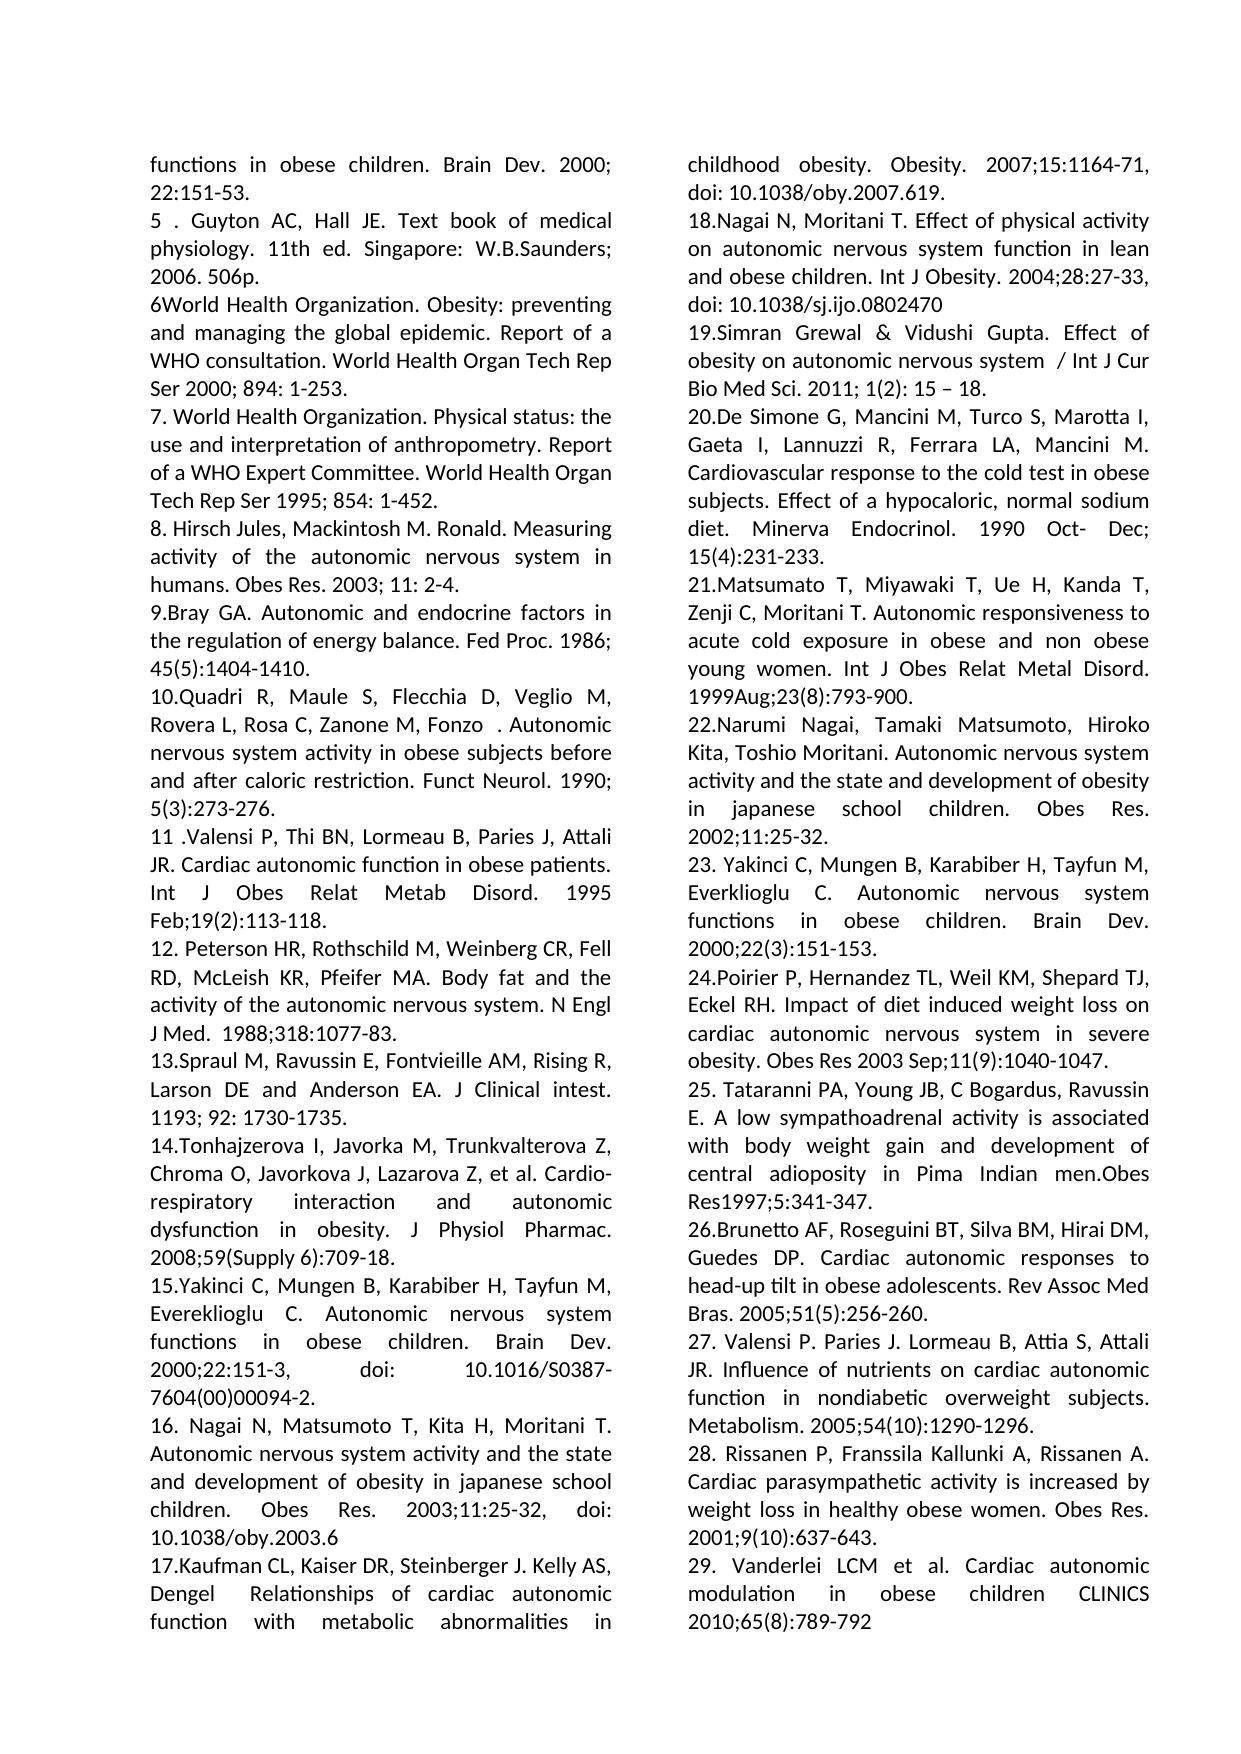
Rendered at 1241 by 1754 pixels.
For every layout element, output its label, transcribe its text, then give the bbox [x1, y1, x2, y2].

text 13.Spraul M, Ravussin E, Fontvieille AM, Rising R, Larson DE and Anderson EA. J Clinical intest. 1193; 92: 1730-1735. [150, 1047, 613, 1131]
text 21.Matsumato T, Miyawaki T, Ue H, Kanda T, Zenji C, Moritani T. Autonomic responsiveness to acute cold exposure in obese and non obese young women. Int J Obes Relat Metal Disord. 1999Aug;23(8):793-900. [688, 570, 1150, 710]
text 6World Health Organization. Obesity: preventing and managing the global epidemic. Report of a WHO consultation. World Health Organ Tech Rep Ser 2000; 894: 1-253. [150, 290, 613, 402]
text 5 . Guyton AC, Hall JE. Text book of medical physiology. 11th ed. Singapore: W.B.Saunders; 2006. 506p. [150, 206, 613, 290]
text 24.Poirier P, Hernandez TL, Weil KM, Shepard TJ, Eckel RH. Impact of diet induced weight loss on cardiac autonomic nervous system in severe obesity. Obes Res 2003 Sep;11(9):1040-1047. [688, 963, 1150, 1075]
text 22.Narumi Nagai, Tamaki Matsumoto, Hiroko Kita, Toshio Moritani. Autonomic nervous system activity and the state and development of obesity in japanese school children. Obes Res. 2002;11:25-32. [688, 710, 1150, 851]
text 10.Quadri R, Maule S, Flecchia D, Veglio M, Rovera L, Rosa C, Zanone M, Fonzo . Autonomic nervous system activity in obese subjects before and after caloric restriction. Funct Neurol. 1990; 5(3):273-276. [150, 682, 613, 822]
text 19.Simran Grewal & Vidushi Gupta. Effect of obesity on autonomic nervous system / Int J Cur Bio Med Sci. 2011; 1(2): 15 – 18. [688, 318, 1150, 402]
text 25. Tataranni PA, Young JB, C Bogardus, Ravussin E. A low sympathoadrenal activity is associated with body weight gain and development of central adioposity in Pima Indian men.Obes Res1997;5:341-347. [688, 1075, 1150, 1215]
text 9.Bray GA. Autonomic and endocrine factors in the regulation of energy balance. Fed Proc. 1986; 45(5):1404-1410. [150, 598, 613, 682]
text 26.Brunetto AF, Roseguini BT, Silva BM, Hirai DM, Guedes DP. Cardiac autonomic responses to head-up tilt in obese adolescents. Rev Assoc Med Bras. 2005;51(5):256-260. [688, 1215, 1150, 1327]
text 12. Peterson HR, Rothschild M, Weinberg CR, Fell RD, McLeish KR, Pfeifer MA. Body fat and the activity of the autonomic nervous system. N Engl J Med. 1988;318:1077-83. [150, 934, 613, 1047]
text 4 Yakinci C, Mungen B, Karabiber H, Tayfun M, Evereklioglu C. Autonomic Nervous system functions in obese children. Brain Dev. 2000; 22:151-53. [150, 150, 613, 206]
text 17.Kaufman CL, Kaiser DR, Steinberger J. Kelly AS, Dengel Relationships of cardiac autonomic function with metabolic abnormalities in childhood obesity. Obesity. 2007;15:1164-71, doi: 10.1038/oby.2007.619. [150, 1551, 613, 1635]
text 23. Yakinci C, Mungen B, Karabiber H, Tayfun M, Everklioglu C. Autonomic nervous system functions in obese children. Brain Dev. 2000;22(3):151-153. [688, 851, 1150, 963]
text 28. Rissanen P, Franssila Kallunki A, Rissanen A. Cardiac parasympathetic activity is increased by weight loss in healthy obese women. Obes Res. 2001;9(10):637-643. [688, 1439, 1150, 1551]
text 7. World Health Organization. Physical status: the use and interpretation of anthropometry. Report of a WHO Expert Committee. World Health Organ Tech Rep Ser 1995; 854: 1-452. [150, 402, 613, 514]
text 18.Nagai N, Moritani T. Effect of physical activity on autonomic nervous system function in lean and obese children. Int J Obesity. 2004;28:27-33, doi: 10.1038/sj.ijo.0802470 [688, 206, 1150, 318]
text 29. Vanderlei LCM et al. Cardiac autonomic modulation in obese children CLINICS 2010;65(8):789-792 [688, 1551, 1150, 1635]
text 11 .Valensi P, Thi BN, Lormeau B, Paries J, Attali JR. Cardiac autonomic function in obese patients. Int J Obes Relat Metab Disord. 1995 Feb;19(2):113-118. [150, 822, 613, 934]
text 16. Nagai N, Matsumoto T, Kita H, Moritani T. Autonomic nervous system activity and the state and development of obesity in japanese school children. Obes Res. 2003;11:25-32, doi: 10.1038/oby.2003.6 [150, 1411, 613, 1551]
text 8. Hirsch Jules, Mackintosh M. Ronald. Measuring activity of the autonomic nervous system in humans. Obes Res. 2003; 11: 2-4. [150, 514, 613, 598]
text 20.De Simone G, Mancini M, Turco S, Marotta I, Gaeta I, Lannuzzi R, Ferrara LA, Mancini M. Cardiovascular response to the cold test in obese subjects. Effect of a hypocaloric, normal sodium diet. Minerva Endocrinol. 1990 Oct- Dec; 15(4):231-233. [688, 402, 1150, 570]
text 17.Kaufman CL, Kaiser DR, Steinberger J. Kelly AS, Dengel Relationships of cardiac autonomic function with metabolic abnormalities in childhood obesity. Obesity. 2007;15:1164-71, doi: 10.1038/oby.2007.619. [688, 150, 1150, 206]
text 14.Tonhajzerova I, Javorka M, Trunkvalterova Z, Chroma O, Javorkova J, Lazarova Z, et al. Cardio-respiratory interaction and autonomic dysfunction in obesity. J Physiol Pharmac. 2008;59(Supply 6):709-18. [150, 1131, 613, 1271]
text 15.Yakinci C, Mungen B, Karabiber H, Tayfun M, Evereklioglu C. Autonomic nervous system functions in obese children. Brain Dev. 2000;22:151-3, doi: 10.1016/S0387-7604(00)00094-2. [150, 1271, 613, 1411]
text 27. Valensi P. Paries J. Lormeau B, Attia S, Attali JR. Influence of nutrients on cardiac autonomic function in nondiabetic overweight subjects. Metabolism. 2005;54(10):1290-1296. [688, 1327, 1150, 1439]
